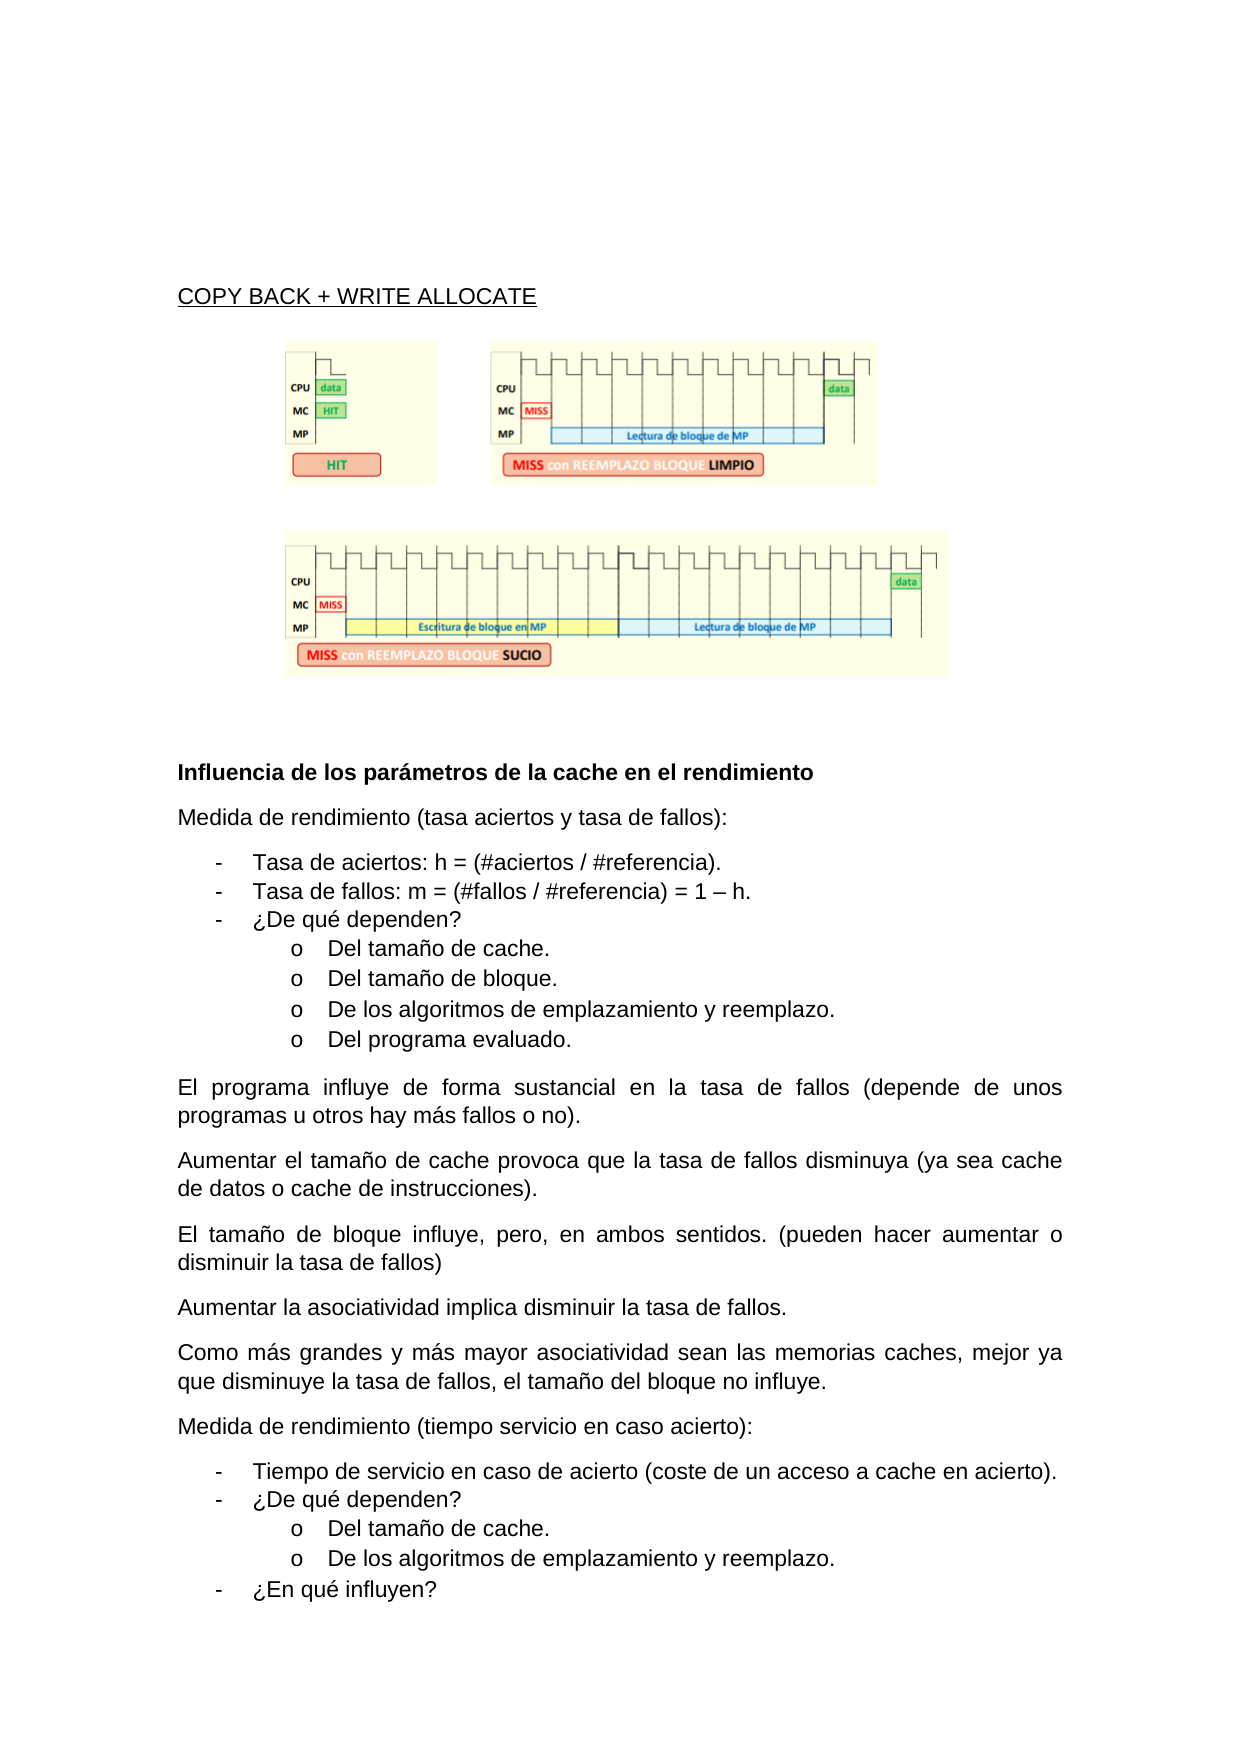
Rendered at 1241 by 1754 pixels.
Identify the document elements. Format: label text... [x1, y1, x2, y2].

text El tamaño de bloque influye, pero, en ambos sentidos. (pueden hacer aumentar o disminuir la tasa de fallos) [177, 1221, 1063, 1275]
list Tasa de fallos: m = (#fallos / #referencia) = 1 – h. [215, 878, 1063, 904]
text Medida de rendimiento (tasa aciertos y tasa de fallos): [177, 804, 1063, 831]
list Tasa de aciertos: h = (#aciertos / #referencia). [215, 849, 1063, 876]
list Tiempo de servicio en caso de acierto (coste de un acceso a cache en acierto). [215, 1458, 1063, 1484]
text Como más grandes y más mayor asociatividad sean las memorias caches, mejor ya que disminuye la tasa de fallos, el tamaño del bloque no influye. [177, 1339, 1063, 1394]
text El programa influye de forma sustancial en la tasa de fallos (depende de unos programas u otros hay más fallos o no). [177, 1073, 1063, 1128]
text Aumentar la asociatividad implica disminuir la tasa de fallos. [177, 1294, 1063, 1320]
picture [265, 328, 975, 696]
text Medida de rendimiento (tiempo servicio en caso acierto): [177, 1413, 1063, 1439]
list Del tamaño de cache. [290, 1515, 1063, 1543]
list Del tamaño de cache. [290, 935, 1063, 963]
list ¿En qué influyen? [215, 1576, 1063, 1602]
list Del tamaño de bloque. [290, 965, 1063, 993]
list De los algoritmos de emplazamiento y reemplazo. [290, 1545, 1063, 1573]
list Del programa evaluado. [290, 1026, 1063, 1054]
text Influencia de los parámetros de la cache en el rendimiento [177, 759, 1063, 786]
text Aumentar el tamaño de cache provoca que la tasa de fallos disminuya (ya sea cache de datos o cache de instrucciones). [177, 1147, 1063, 1202]
list ¿De qué dependen? [215, 906, 1063, 933]
text COPY BACK + WRITE ALLOCATE [177, 283, 1063, 309]
list ¿De qué dependen? [215, 1486, 1063, 1513]
list De los algoritmos de emplazamiento y reemplazo. [290, 996, 1063, 1024]
